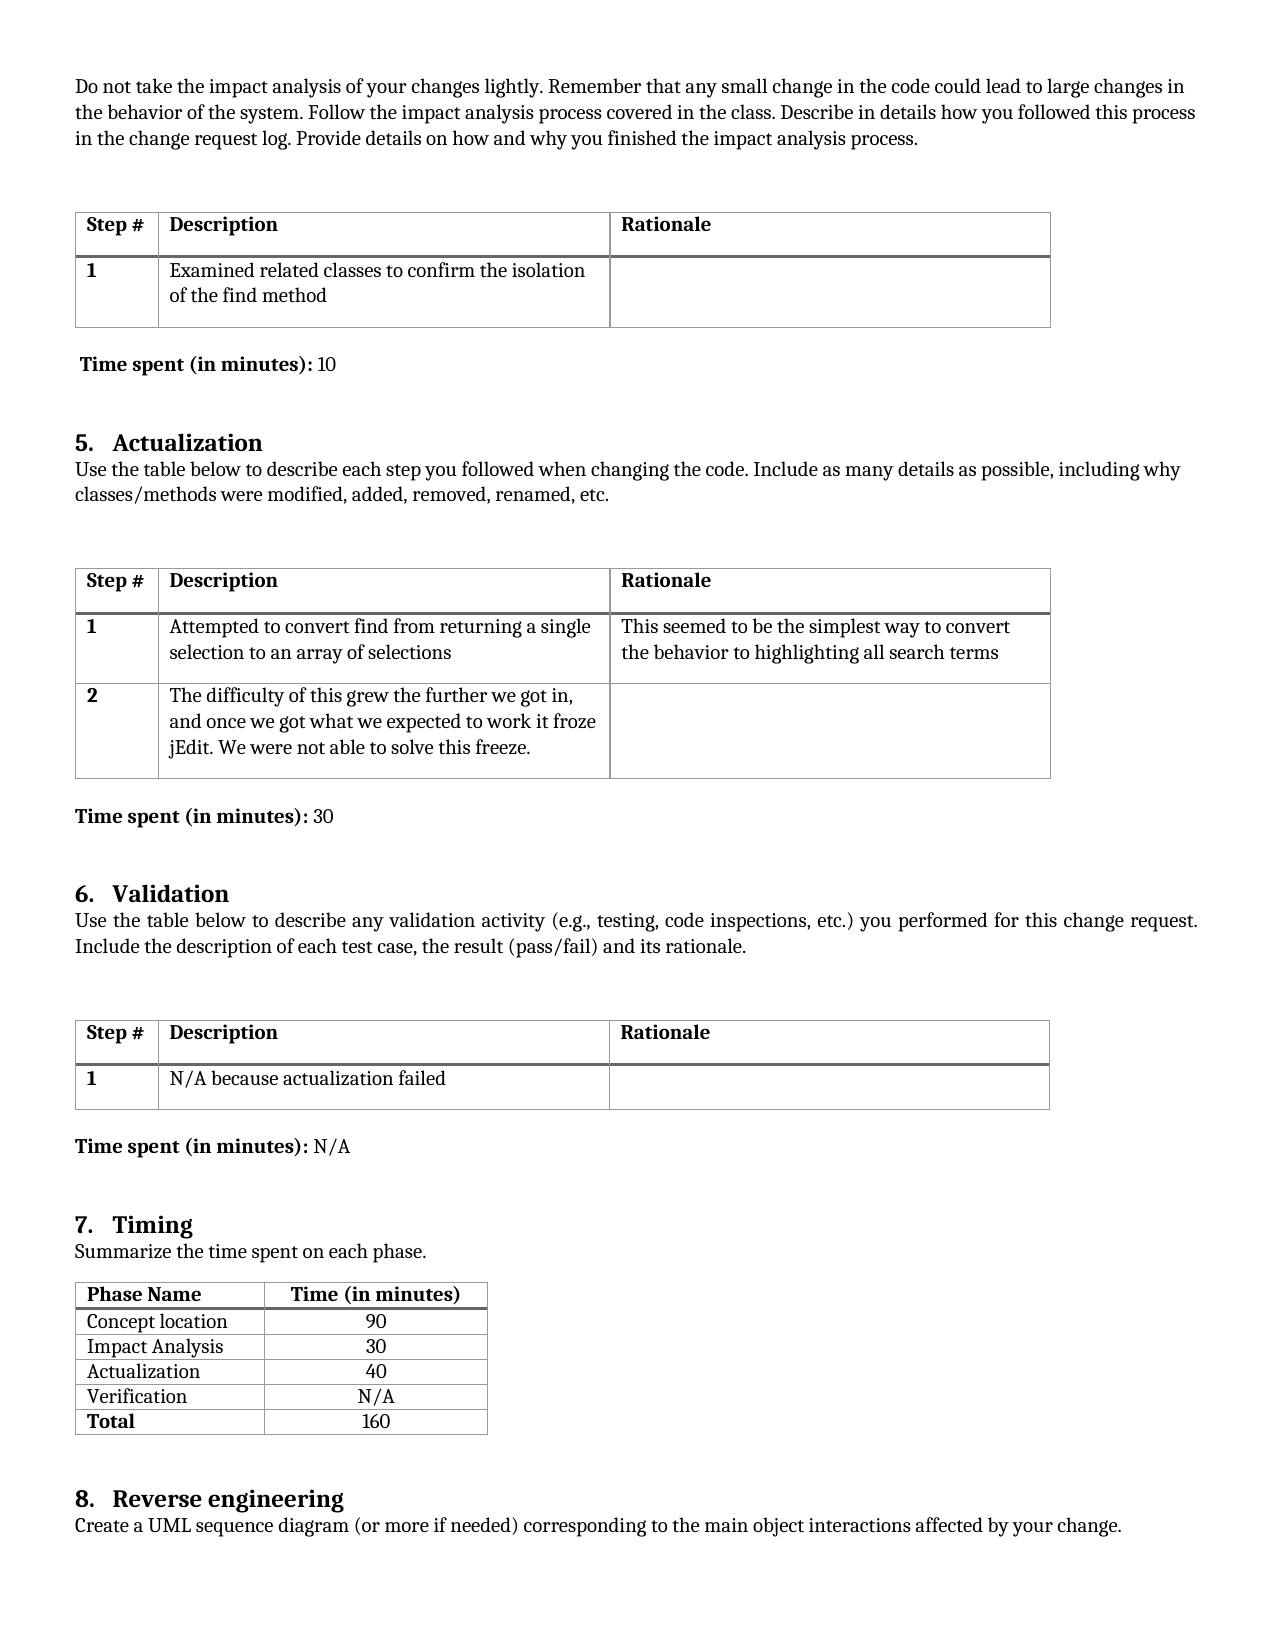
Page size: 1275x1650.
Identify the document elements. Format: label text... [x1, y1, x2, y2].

text Create a UML sequence diagram (or more if needed) corresponding to the main object interactions affected by your change. [75, 1514, 1200, 1538]
table_cell 40 [265, 1360, 487, 1384]
table_cell [611, 258, 1050, 327]
table_header Step # [76, 1021, 158, 1063]
table_cell [610, 1066, 1049, 1109]
table_cell 1 [76, 258, 158, 327]
table_cell Concept location [76, 1310, 264, 1334]
table_header Rationale [611, 569, 1050, 612]
table_cell 1 [76, 615, 158, 683]
text Time spent (in minutes): N/A [75, 1135, 1200, 1159]
text Do not take the impact analysis of your changes lightly. Remember that any small change in the code could lead to large changes in the behavior of the system. Follow the impact analysis process covered in the class. Describe in details how you followed this process in the change request log. Provide details on how and why you finished the impact analysis process. [75, 75, 1200, 151]
table_header Step # [76, 213, 158, 255]
table_header Description [159, 213, 609, 255]
table_cell Examined related classes to confirm the isolation of the find method [159, 258, 609, 327]
text Time spent (in minutes): 30 [75, 804, 1200, 828]
table_cell N/A [265, 1385, 487, 1409]
subtitle Timing [75, 1211, 1200, 1239]
table_header Description [159, 569, 609, 612]
subtitle Actualization [75, 428, 1200, 457]
table_header Rationale [611, 213, 1050, 255]
table_cell 30 [265, 1335, 487, 1359]
table_cell 1 [76, 1066, 158, 1109]
table_cell Verification [76, 1385, 264, 1409]
table_header Phase Name [76, 1283, 264, 1307]
table_header Description [159, 1021, 609, 1063]
table_cell N/A because actualization failed [159, 1066, 609, 1109]
text Time spent (in minutes): 10 [75, 353, 1200, 377]
table_cell This seemed to be the simplest way to convert the behavior to highlighting all search terms [611, 615, 1050, 683]
table_cell 90 [265, 1310, 487, 1334]
table_cell Total [76, 1410, 264, 1434]
table_cell Impact Analysis [76, 1335, 264, 1359]
subtitle Reverse engineering [75, 1485, 1200, 1514]
table_header Step # [76, 569, 158, 612]
table_header Rationale [610, 1021, 1049, 1063]
text Use the table below to describe any validation activity (e.g., testing, code inspections, etc.) you performed for this change request. Include the description of each test case, the result (pass/fail) and its rationale. [75, 909, 1200, 959]
table_cell 160 [265, 1410, 487, 1434]
table_header Time (in minutes) [265, 1283, 487, 1307]
table_cell Actualization [76, 1360, 264, 1384]
table_cell Attempted to convert find from returning a single selection to an array of selections [159, 615, 609, 683]
table_cell The difficulty of this grew the further we got in, and once we got what we expected to work it froze jEdit. We were not able to solve this freeze. [159, 684, 609, 778]
text Summarize the time spent on each phase. [75, 1239, 1200, 1263]
text Use the table below to describe each step you followed when changing the code. Include as many details as possible, including why classes/methods were modified, added, removed, renamed, etc. [75, 457, 1200, 507]
subtitle Validation [75, 880, 1200, 909]
table_cell 2 [76, 684, 158, 778]
table_cell [611, 684, 1050, 778]
